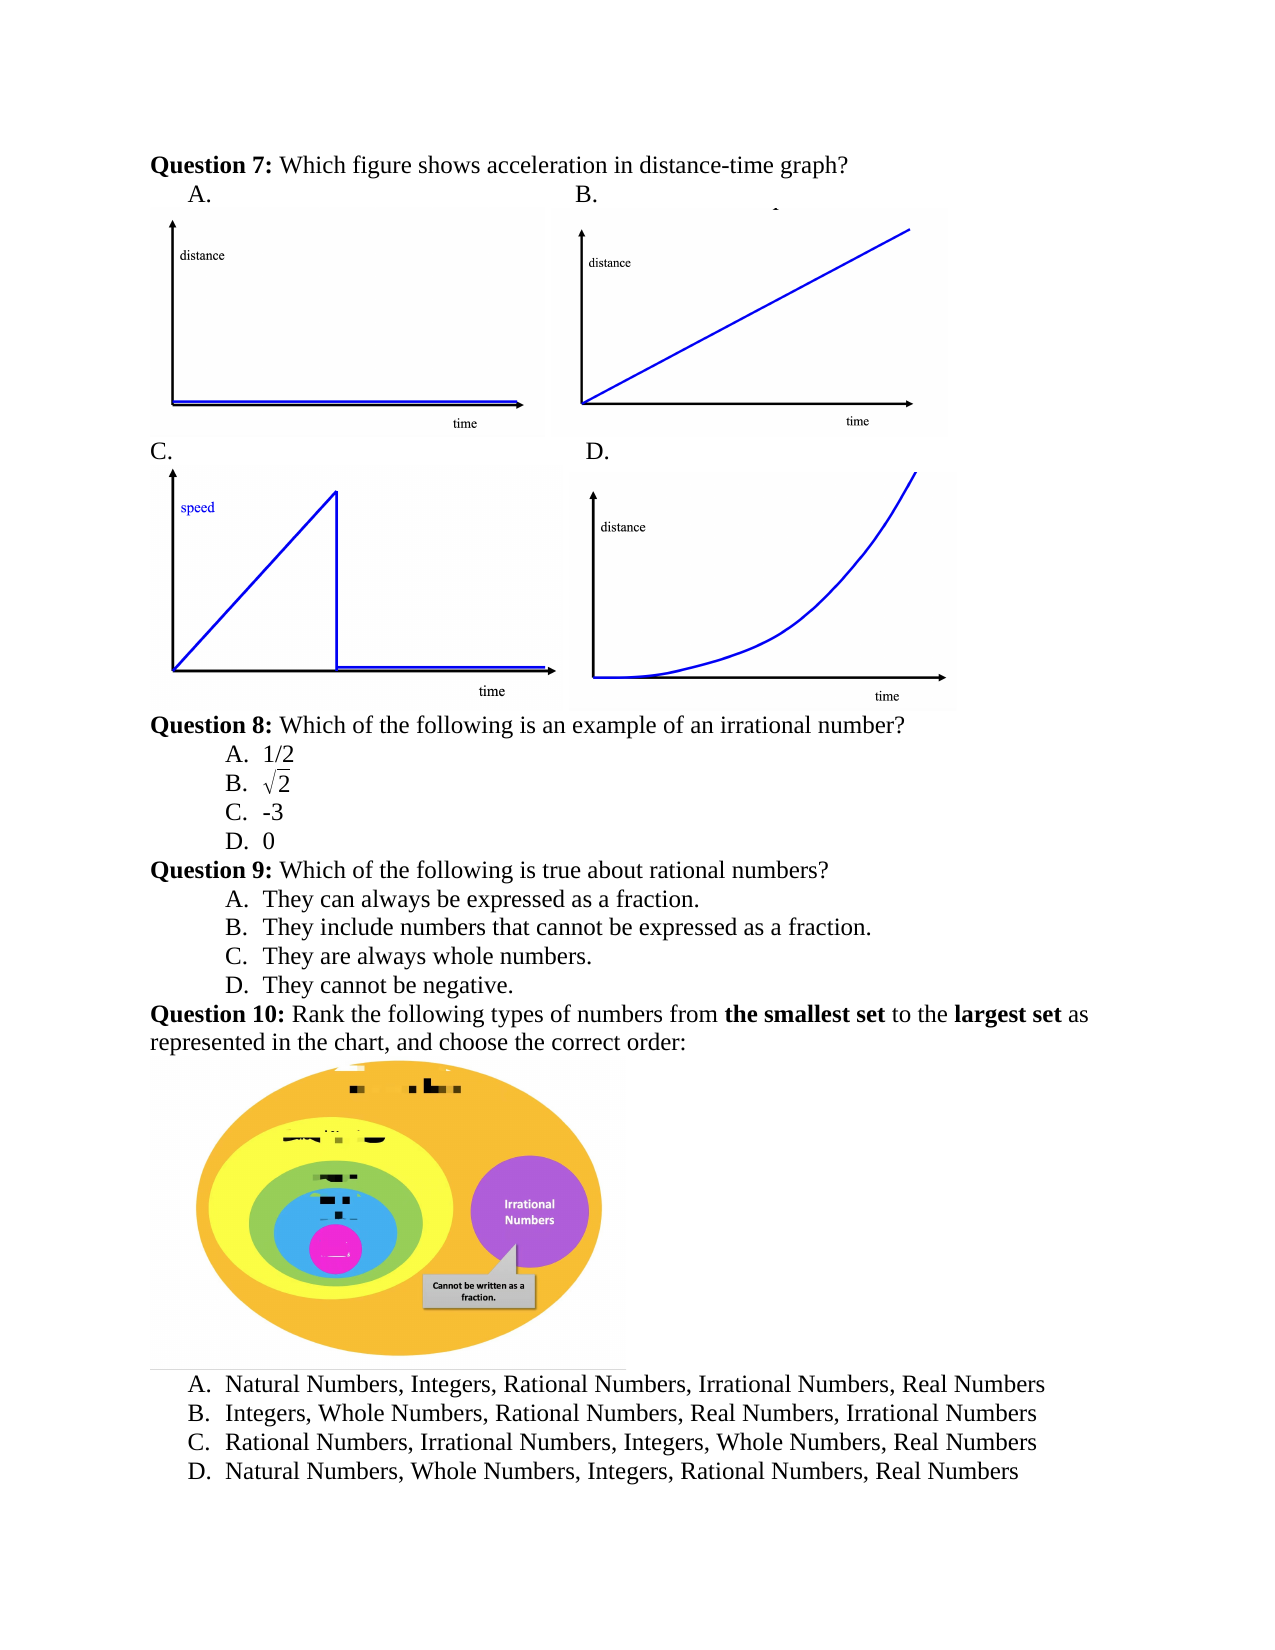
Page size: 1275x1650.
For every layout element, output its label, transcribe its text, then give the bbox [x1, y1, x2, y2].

list Rational Numbers, Irrational Numbers, Integers, Whole Numbers, Real Numbers [187, 1427, 1125, 1456]
list They cannot be negative. [225, 970, 1125, 999]
list Natural Numbers, Integers, Rational Numbers, Irrational Numbers, Real Numbers [187, 1369, 1125, 1398]
list Natural Numbers, Whole Numbers, Integers, Rational Numbers, Real Numbers [187, 1456, 1125, 1484]
picture [150, 1056, 627, 1370]
list 1/2 [225, 739, 1125, 768]
picture [569, 472, 957, 711]
list They can always be expressed as a fraction. [225, 884, 1125, 912]
list -3 [225, 797, 1125, 826]
text Question 8: Which of the following is an example of an irrational number? [150, 710, 1125, 739]
picture [551, 208, 949, 437]
text Question 7: Which figure shows acceleration in distance-time graph? [150, 150, 1125, 179]
list They are always whole numbers. [225, 941, 1125, 970]
text Question 9: Which of the following is true about rational numbers? [150, 855, 1125, 884]
list 0 [225, 826, 1125, 855]
list B. [187, 179, 1125, 207]
list They include numbers that cannot be expressed as a fraction. [225, 912, 1125, 941]
list Integers, Whole Numbers, Rational Numbers, Real Numbers, Irrational Numbers [187, 1398, 1125, 1427]
text C. D. [150, 436, 1125, 465]
picture [150, 207, 545, 437]
picture [150, 465, 563, 711]
text Question 10: Rank the following types of numbers from the smallest set to the largest set as represented in the chart, and choose the correct order: [150, 999, 1125, 1056]
